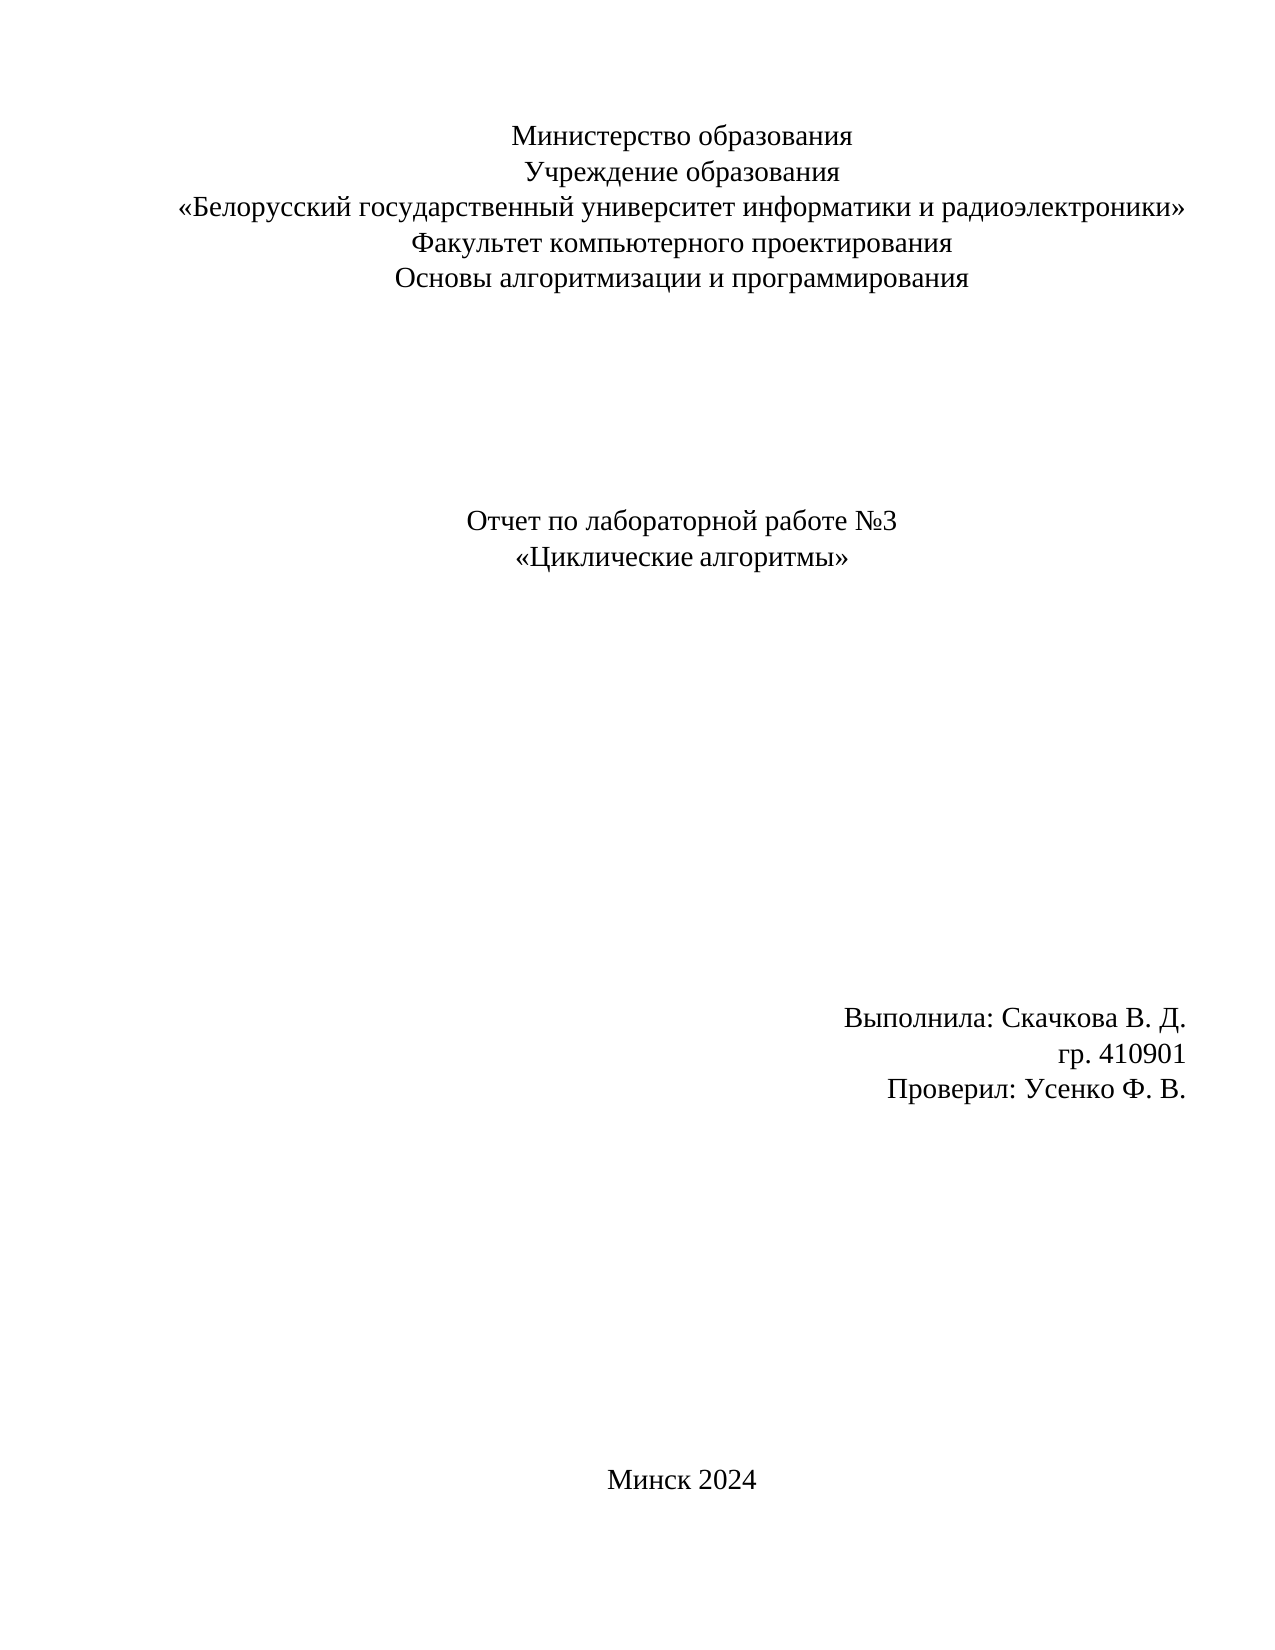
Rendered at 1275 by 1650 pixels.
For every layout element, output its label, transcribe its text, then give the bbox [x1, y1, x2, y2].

text Отчет по лабораторной работе №3 [177, 503, 1186, 537]
text «Циклические алгоритмы» [177, 539, 1186, 572]
text Выполнила: Скачкова В. Д. [177, 1001, 1186, 1034]
text Основы алгоритмизации и программирования [177, 260, 1186, 294]
text Министерство образования [177, 118, 1186, 152]
text Проверил: Усенко Ф. В. [177, 1072, 1186, 1105]
text гр. 410901 [177, 1036, 1186, 1070]
text «Белорусский государственный университет информатики и радиоэлектроники» [177, 189, 1186, 223]
text Учреждение образования [177, 154, 1186, 187]
text Факультет компьютерного проектирования [177, 225, 1186, 258]
text Минск 2024 [177, 1462, 1186, 1496]
